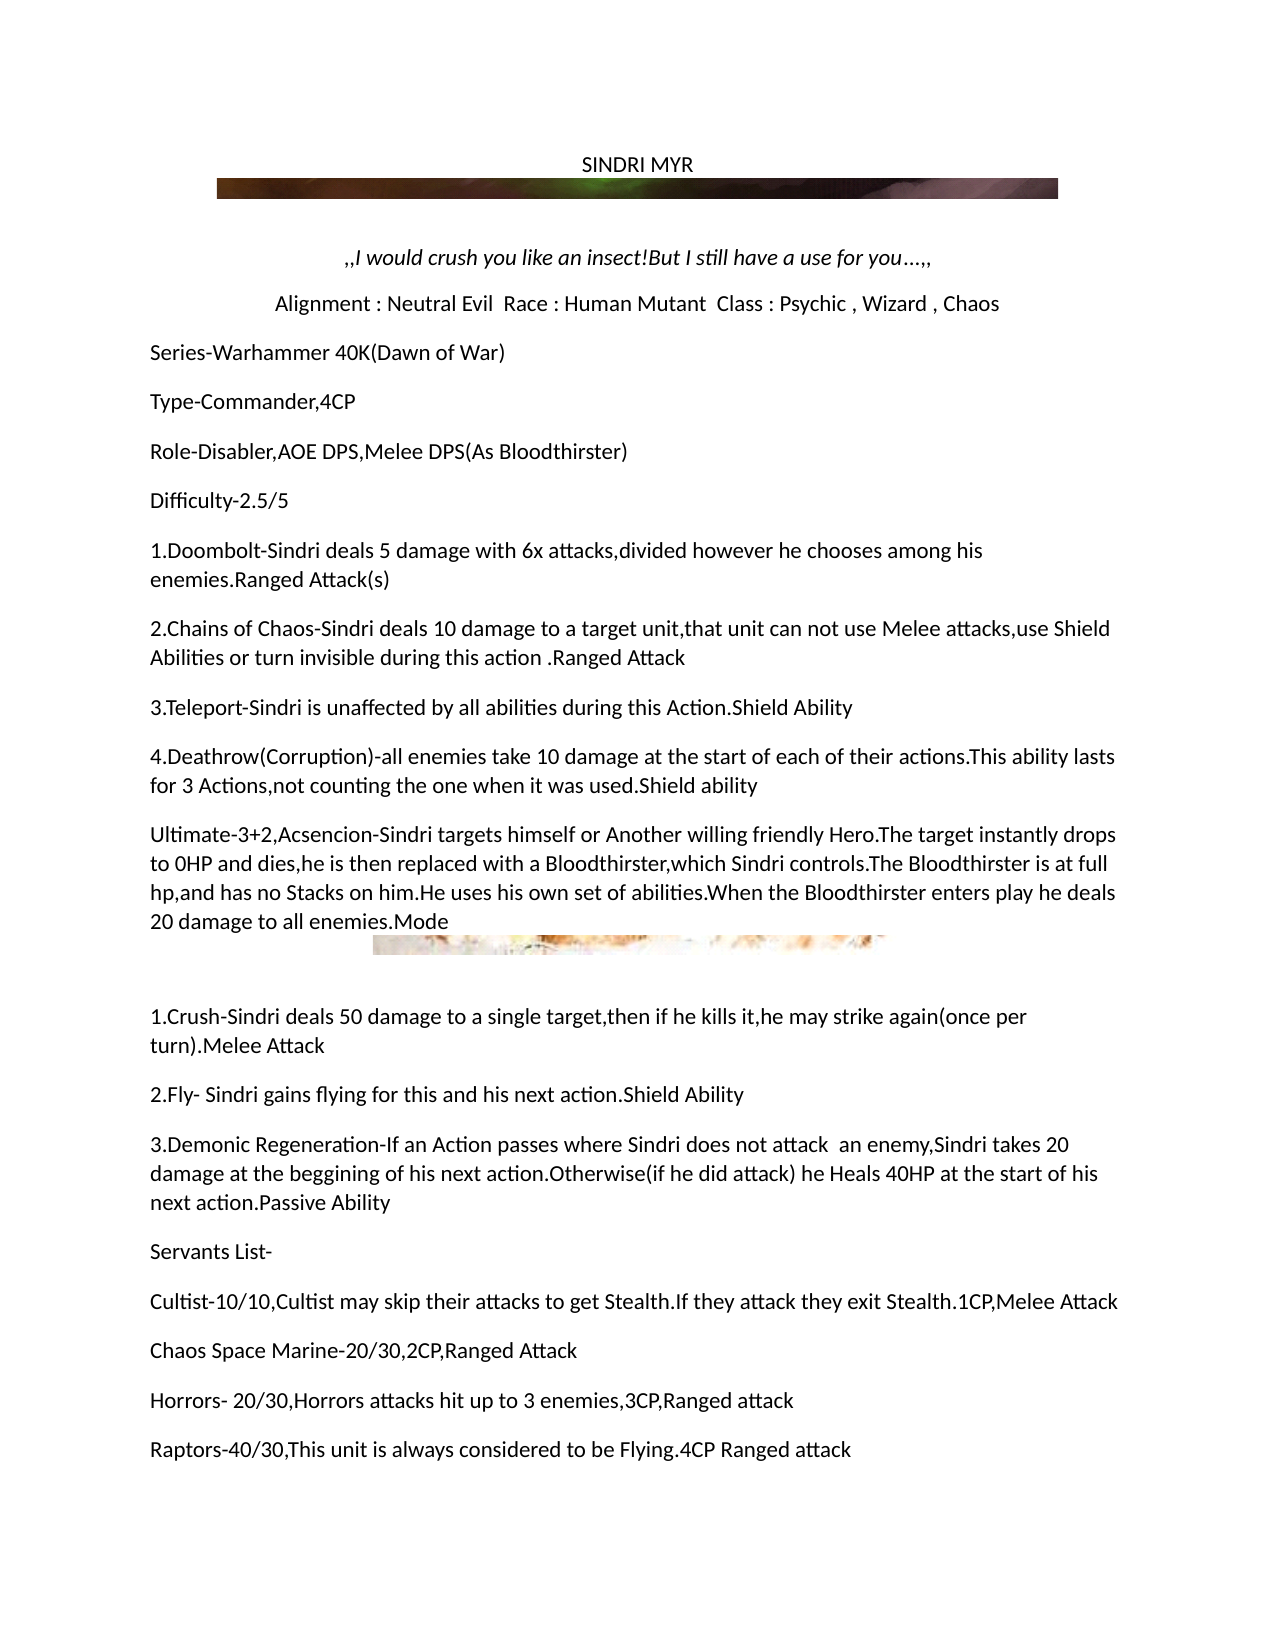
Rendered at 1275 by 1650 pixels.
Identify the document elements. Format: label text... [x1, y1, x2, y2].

text Cultist-10/10,Cultist may skip their attacks to get Stealth.If they attack they exit Stealth.1CP,Melee Attack [150, 1286, 1125, 1315]
text Difficulty-2.5/5 [150, 486, 1125, 514]
text SINDRI MYR [150, 150, 1125, 179]
text Servants List- [150, 1237, 1125, 1265]
text 4.Deathrow(Corruption)-all enemies take 10 damage at the start of each of their actions.This ability lasts for 3 Actions,not counting the one when it was used.Shield ability [150, 742, 1125, 799]
text Horrors- 20/30,Horrors attacks hit up to 3 enemies,3CP,Ranged attack [150, 1385, 1125, 1414]
text 1.Doombolt-Sindri deals 5 damage with 6x attacks,divided however he chooses among his enemies.Ranged Attack(s) [150, 535, 1125, 593]
text Chaos Space Marine-20/30,2CP,Ranged Attack [150, 1336, 1125, 1364]
text Role-Disabler,AOE DPS,Melee DPS(As Bloodthirster) [150, 436, 1125, 465]
text 1.Crush-Sindri deals 50 damage to a single target,then if he kills it,he may strike again(once per turn).Melee Attack [150, 1002, 1125, 1059]
text Alignment : Neutral Evil Race : Human Mutant Class : Psychic , Wizard , Chaos [150, 291, 1125, 316]
text 2.Chains of Chaos-Sindri deals 10 damage to a target unit,that unit can not use Melee attacks,use Shield Abilities or turn invisible during this action .Ranged Attack [150, 614, 1125, 671]
text 2.Fly- Sindri gains flying for this and his next action.Shield Ability [150, 1080, 1125, 1109]
text 3.Demonic Regeneration-If an Action passes where Sindri does not attack an enemy,Sindri takes 20 damage at the beggining of his next action.Otherwise(if he did attack) he Heals 40HP at the start of his next action.Passive Ability [150, 1129, 1125, 1216]
text 3.Teleport-Sindri is unaffected by all abilities during this Action.Shield Ability [150, 692, 1125, 721]
text Raptors-40/30,This unit is always considered to be Flying.4CP Ranged attack [150, 1435, 1125, 1464]
text ,,I would crush you like an insect!But I still have a use for you...,, [150, 245, 1125, 270]
text Ultimate-3+2,Acsencion-Sindri targets himself or Another willing friendly Hero.The target instantly drops to 0HP and dies,he is then replaced with a Bloodthirster,which Sindri controls.The Bloodthirster is at full hp,and has no Stacks on him.He uses his own set of abilities.When the Bloodthirster enters play he deals 20 damage to all enemies.Mode [150, 820, 1125, 935]
text Series-Warhammer 40K(Dawn of War) [150, 337, 1125, 366]
text Type-Commander,4CP [150, 387, 1125, 415]
